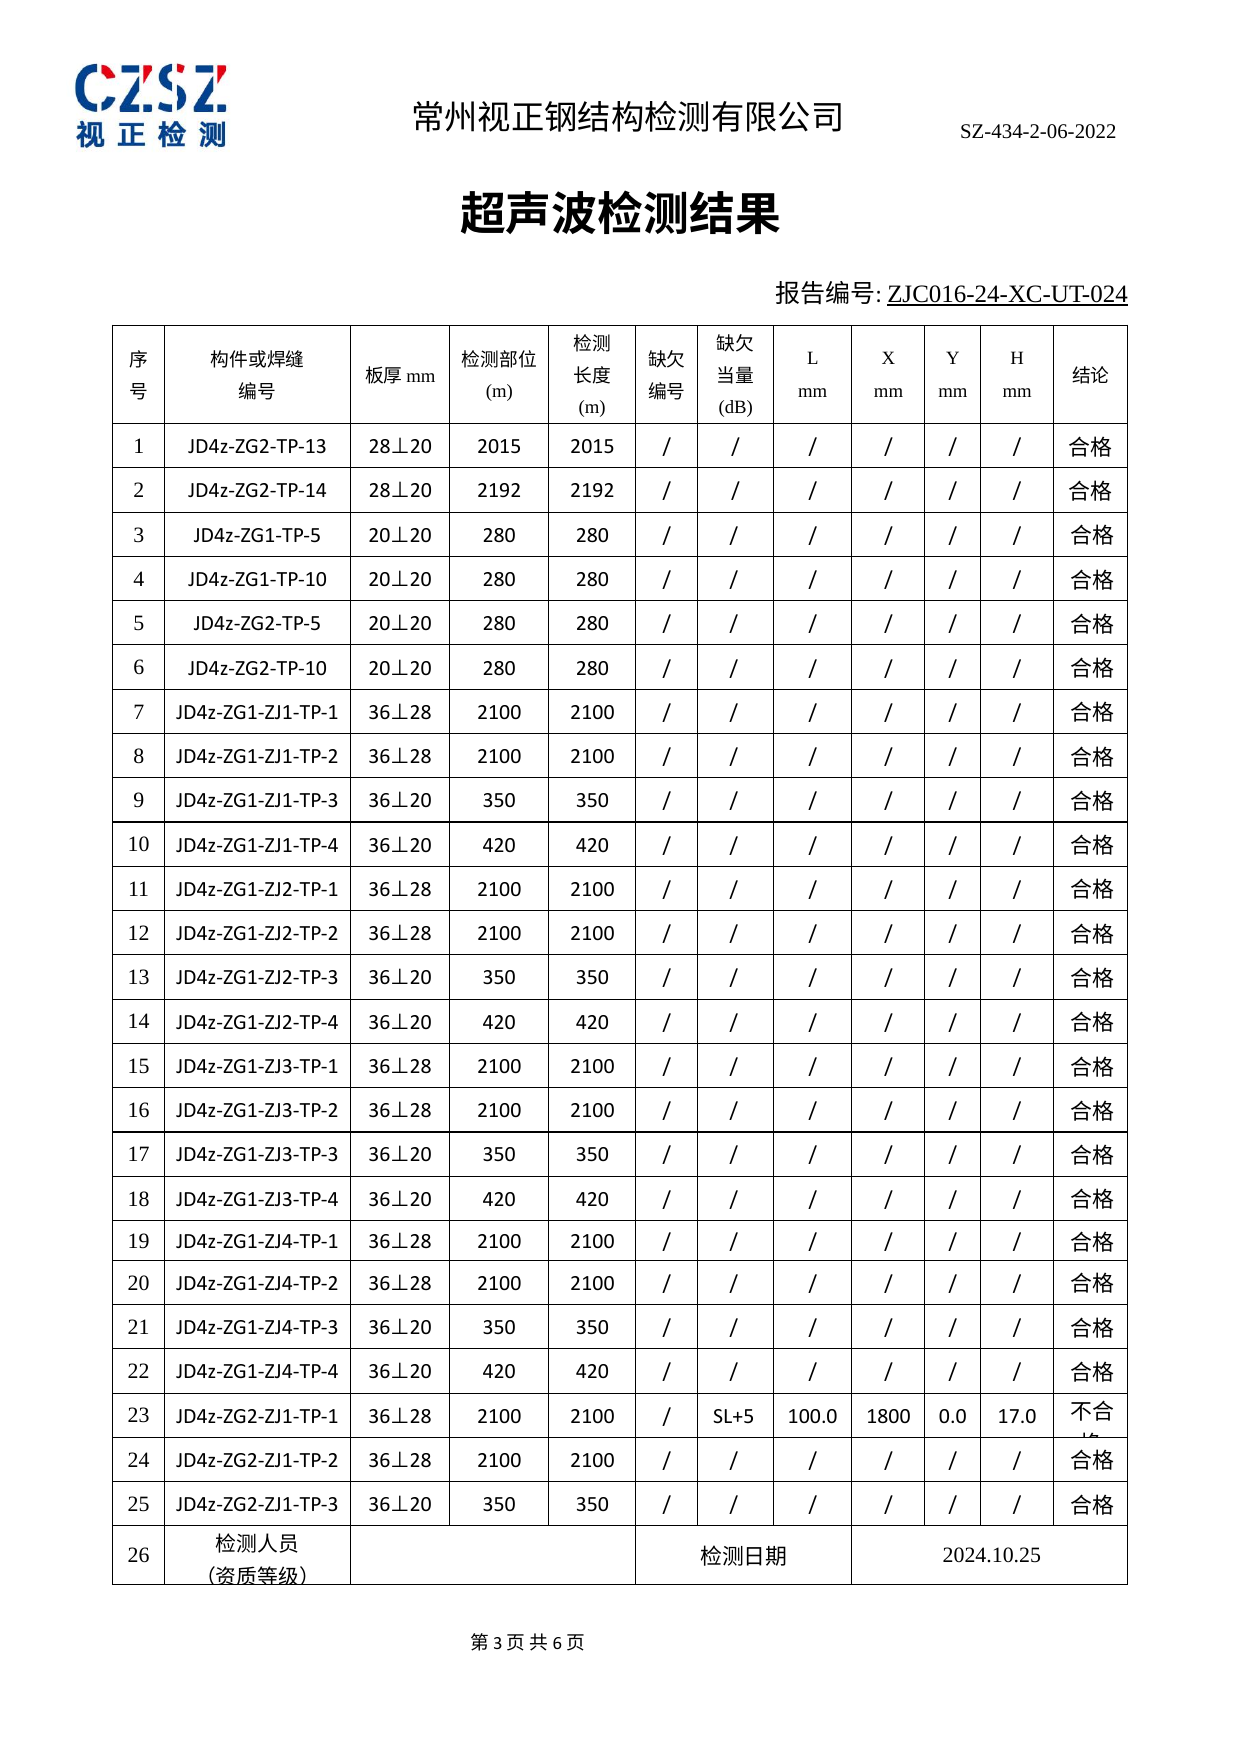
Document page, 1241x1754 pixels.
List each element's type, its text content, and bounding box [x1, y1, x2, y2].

table_cell JD4z-ZG1-ZJ4-TP-2 [165, 1261, 350, 1304]
table_cell / [698, 557, 773, 600]
table_cell / [698, 1305, 773, 1348]
table_cell / [774, 1482, 851, 1525]
table_cell 合格 [1054, 1438, 1127, 1481]
table_cell / [925, 690, 980, 733]
table_cell 合格 [1054, 1305, 1127, 1348]
picture [66, 51, 234, 153]
table_cell / [636, 955, 697, 998]
table_cell 36⊥28 [351, 911, 449, 954]
table_cell 350 [450, 1133, 548, 1176]
table_cell 合格 [1054, 1000, 1127, 1043]
table_cell JD4z-ZG1-ZJ1-TP-2 [165, 734, 350, 777]
text 超声波检测结果 [112, 162, 1128, 259]
table_cell 2100 [450, 911, 548, 954]
table_cell / [698, 1177, 773, 1220]
table_cell / [852, 1438, 924, 1481]
table_cell [351, 1526, 635, 1584]
table_cell 12 [113, 911, 164, 954]
table_cell 合格 [1054, 1133, 1127, 1176]
table_cell / [852, 690, 924, 733]
table_cell 不合格 [1054, 1394, 1127, 1437]
table_cell 2100 [450, 1221, 548, 1260]
table_cell 280 [549, 645, 635, 689]
table_cell / [925, 424, 980, 467]
table_cell / [636, 557, 697, 600]
table_cell / [981, 1044, 1053, 1087]
table_cell JD4z-ZG1-ZJ4-TP-4 [165, 1349, 350, 1392]
table_cell / [925, 1000, 980, 1043]
table_cell 10 [113, 823, 164, 866]
table_cell 14 [113, 1000, 164, 1043]
table_cell 420 [450, 823, 548, 866]
table_cell / [636, 911, 697, 954]
table_cell / [852, 424, 924, 467]
table_cell 0.0 [925, 1394, 980, 1437]
table_cell 36⊥28 [351, 690, 449, 733]
table_cell 2 [113, 468, 164, 512]
table_cell / [852, 734, 924, 777]
table_cell / [981, 867, 1053, 910]
table_cell / [852, 778, 924, 821]
table_cell JD4z-ZG2-TP-13 [165, 424, 350, 467]
table_cell / [925, 1044, 980, 1087]
table_cell 1 [113, 424, 164, 467]
table_cell / [981, 1133, 1053, 1176]
table_cell / [774, 1177, 851, 1220]
table_header 缺欠当量 (dB) [698, 326, 773, 423]
table_cell / [774, 513, 851, 556]
table_cell 2100 [549, 1221, 635, 1260]
table_cell / [774, 823, 851, 866]
table_cell 2100 [549, 911, 635, 954]
table_cell 1800 [852, 1394, 924, 1437]
table_cell 350 [549, 1305, 635, 1348]
table_cell / [925, 734, 980, 777]
table_cell 36⊥20 [351, 1000, 449, 1043]
table_cell / [636, 1044, 697, 1087]
table_cell / [981, 557, 1053, 600]
table_cell 350 [549, 955, 635, 998]
table_cell 合格 [1054, 1088, 1127, 1131]
table_cell / [774, 557, 851, 600]
table_cell 20⊥20 [351, 557, 449, 600]
table_cell / [774, 1000, 851, 1043]
table_cell 合格 [1054, 1177, 1127, 1220]
table_cell / [636, 1349, 697, 1392]
table_cell / [636, 867, 697, 910]
table_cell / [636, 1438, 697, 1481]
table_cell / [774, 468, 851, 512]
table_cell 24 [113, 1438, 164, 1481]
table_cell / [698, 1221, 773, 1260]
table_cell / [981, 1088, 1053, 1131]
table_cell 420 [549, 823, 635, 866]
table_cell / [636, 1177, 697, 1220]
table_cell / [852, 1044, 924, 1087]
table_cell 2192 [549, 468, 635, 512]
table_cell 36⊥28 [351, 1088, 449, 1131]
table_cell 280 [450, 557, 548, 600]
table_cell / [925, 867, 980, 910]
table_header X mm [852, 326, 924, 423]
table_cell / [981, 424, 1053, 467]
table_cell JD4z-ZG1-ZJ3-TP-1 [165, 1044, 350, 1087]
table_cell 36⊥28 [351, 1221, 449, 1260]
table_cell JD4z-ZG2-ZJ1-TP-2 [165, 1438, 350, 1481]
table_cell 合格 [1054, 513, 1127, 556]
table_cell JD4z-ZG1-ZJ1-TP-3 [165, 778, 350, 821]
table_header 构件或焊缝 编号 [165, 326, 350, 423]
table_cell 合格 [1054, 468, 1127, 512]
table_cell 合格 [1054, 823, 1127, 866]
table_cell / [698, 1261, 773, 1304]
table_cell / [852, 601, 924, 644]
table_cell 36⊥20 [351, 1305, 449, 1348]
table_cell / [698, 867, 773, 910]
table_cell / [774, 645, 851, 689]
table_cell / [852, 1261, 924, 1304]
table_cell JD4z-ZG2-ZJ1-TP-1 [165, 1394, 350, 1437]
table_cell / [698, 1044, 773, 1087]
table_cell / [925, 1133, 980, 1176]
table_cell / [852, 1482, 924, 1525]
table_cell / [774, 1088, 851, 1131]
table_cell 26 [113, 1526, 164, 1584]
table_cell / [774, 734, 851, 777]
table_cell / [636, 424, 697, 467]
table_cell 9 [113, 778, 164, 821]
table_cell 22 [113, 1349, 164, 1392]
table_cell JD4z-ZG1-ZJ2-TP-3 [165, 955, 350, 998]
table_cell / [636, 601, 697, 644]
table_cell 2192 [450, 468, 548, 512]
table_cell 36⊥28 [351, 1044, 449, 1087]
table_cell JD4z-ZG1-ZJ2-TP-1 [165, 867, 350, 910]
table_header H mm [981, 326, 1053, 423]
table_cell / [925, 1088, 980, 1131]
table_cell 2100 [549, 1438, 635, 1481]
table_cell 420 [450, 1000, 548, 1043]
table_cell JD4z-ZG2-TP-5 [165, 601, 350, 644]
table_cell / [852, 867, 924, 910]
table_cell / [636, 823, 697, 866]
table_cell / [698, 1000, 773, 1043]
table_cell / [698, 734, 773, 777]
table_cell / [925, 911, 980, 954]
table_cell 4 [113, 557, 164, 600]
table_cell 2100 [450, 734, 548, 777]
table_cell 2100 [549, 734, 635, 777]
table_cell 2015 [450, 424, 548, 467]
table_cell 36⊥20 [351, 1177, 449, 1220]
table_cell 280 [450, 513, 548, 556]
table_cell 28⊥20 [351, 424, 449, 467]
table_cell / [852, 645, 924, 689]
table_cell / [698, 1133, 773, 1176]
table_cell 11 [113, 867, 164, 910]
table_cell / [698, 1438, 773, 1481]
table_cell 合格 [1054, 424, 1127, 467]
table_cell / [774, 424, 851, 467]
table_cell / [981, 778, 1053, 821]
table_cell / [925, 1261, 980, 1304]
table_cell 16 [113, 1088, 164, 1131]
table_header 缺欠 编号 [636, 326, 697, 423]
table_cell 350 [450, 955, 548, 998]
table_cell JD4z-ZG2-TP-14 [165, 468, 350, 512]
table_cell JD4z-ZG2-ZJ1-TP-3 [165, 1482, 350, 1525]
table_cell / [636, 1133, 697, 1176]
table_cell / [774, 1261, 851, 1304]
table_cell 36⊥28 [351, 734, 449, 777]
table_cell / [636, 513, 697, 556]
table_cell / [774, 911, 851, 954]
table_cell 36⊥28 [351, 1438, 449, 1481]
table_cell 20⊥20 [351, 645, 449, 689]
text 报告编号: ZJC016-24-XC-UT-024 [112, 259, 1128, 324]
table_cell 280 [450, 645, 548, 689]
table_cell JD4z-ZG1-TP-10 [165, 557, 350, 600]
table_cell / [852, 823, 924, 866]
table_cell 36⊥20 [351, 955, 449, 998]
table_cell 17 [113, 1133, 164, 1176]
table_cell JD4z-ZG1-ZJ2-TP-2 [165, 911, 350, 954]
table_cell / [852, 468, 924, 512]
table_cell 36⊥28 [351, 1261, 449, 1304]
table_cell / [925, 645, 980, 689]
table_cell / [981, 690, 1053, 733]
table_cell / [698, 468, 773, 512]
table_cell / [852, 1305, 924, 1348]
table_cell / [925, 1438, 980, 1481]
table_cell JD4z-ZG1-ZJ3-TP-4 [165, 1177, 350, 1220]
table_cell 2100 [450, 1088, 548, 1131]
table_cell 合格 [1054, 1044, 1127, 1087]
table_cell 2100 [450, 690, 548, 733]
table_cell / [925, 1305, 980, 1348]
table_cell 合格 [1054, 645, 1127, 689]
table_cell / [981, 1305, 1053, 1348]
table_cell 2100 [450, 1394, 548, 1437]
table_cell 36⊥20 [351, 1349, 449, 1392]
table_cell 20⊥20 [351, 513, 449, 556]
table_cell / [698, 513, 773, 556]
table_cell 合格 [1054, 911, 1127, 954]
table_cell / [774, 1221, 851, 1260]
table_cell / [698, 955, 773, 998]
table_cell 2100 [450, 1261, 548, 1304]
table_cell JD4z-ZG1-ZJ4-TP-1 [165, 1221, 350, 1260]
table_cell / [636, 645, 697, 689]
table_cell 合格 [1054, 1221, 1127, 1260]
table_cell / [925, 1482, 980, 1525]
table_cell / [925, 1349, 980, 1392]
table_cell / [698, 778, 773, 821]
table_cell 36⊥20 [351, 778, 449, 821]
table_cell 100.0 [774, 1394, 851, 1437]
table_cell 合格 [1054, 867, 1127, 910]
table_cell / [636, 1394, 697, 1437]
table_header 检测 长度 (m) [549, 326, 635, 423]
table_cell / [981, 1177, 1053, 1220]
table_cell 6 [113, 645, 164, 689]
table_cell / [925, 1177, 980, 1220]
table_cell / [925, 557, 980, 600]
table_cell / [981, 1000, 1053, 1043]
table_cell / [636, 1221, 697, 1260]
table_cell 15 [113, 1044, 164, 1087]
table_cell / [925, 601, 980, 644]
table_cell 20⊥20 [351, 601, 449, 644]
table_cell / [774, 1133, 851, 1176]
table_cell / [698, 601, 773, 644]
table_header 序号 [113, 326, 164, 423]
table_cell 350 [549, 1482, 635, 1525]
table_cell 18 [113, 1177, 164, 1220]
table_cell 检测日期 [636, 1526, 851, 1584]
table_cell / [774, 867, 851, 910]
table_cell / [698, 1088, 773, 1131]
table_cell / [981, 1261, 1053, 1304]
table_cell / [636, 1088, 697, 1131]
table_cell / [981, 1221, 1053, 1260]
table_cell / [852, 1133, 924, 1176]
table_cell / [636, 1305, 697, 1348]
table_cell / [636, 1000, 697, 1043]
table_cell 13 [113, 955, 164, 998]
table_cell / [852, 1000, 924, 1043]
table_header L mm [774, 326, 851, 423]
table_cell 2024.10.25 [852, 1526, 1127, 1584]
table_cell 合格 [1054, 1349, 1127, 1392]
table_cell 2100 [450, 867, 548, 910]
table_cell / [774, 690, 851, 733]
table_cell 420 [549, 1349, 635, 1392]
table_cell / [852, 557, 924, 600]
table_cell 2100 [450, 1044, 548, 1087]
table_cell 5 [113, 601, 164, 644]
table_cell 350 [450, 1305, 548, 1348]
table_cell / [852, 1221, 924, 1260]
table_cell JD4z-ZG1-TP-5 [165, 513, 350, 556]
table_cell 350 [450, 1482, 548, 1525]
table_header 检测部位 (m) [450, 326, 548, 423]
table_cell / [925, 1221, 980, 1260]
table_cell / [698, 911, 773, 954]
table_header 板厚mm [351, 326, 449, 423]
table_cell 合格 [1054, 601, 1127, 644]
table_cell 21 [113, 1305, 164, 1348]
table_cell 合格 [1054, 690, 1127, 733]
table_cell JD4z-ZG1-ZJ3-TP-2 [165, 1088, 350, 1131]
table_cell 36⊥28 [351, 867, 449, 910]
table_cell / [774, 1349, 851, 1392]
table_cell / [698, 645, 773, 689]
table_cell / [925, 778, 980, 821]
table_cell / [636, 468, 697, 512]
table_cell / [981, 955, 1053, 998]
table_cell JD4z-ZG1-ZJ4-TP-3 [165, 1305, 350, 1348]
table_cell 36⊥20 [351, 1482, 449, 1525]
table_cell 合格 [1054, 557, 1127, 600]
table_cell 2100 [549, 1044, 635, 1087]
table_cell 合格 [1054, 1261, 1127, 1304]
table_cell / [981, 1438, 1053, 1481]
table_cell 合格 [1054, 1482, 1127, 1525]
table_cell / [981, 734, 1053, 777]
table_cell / [925, 823, 980, 866]
table_cell 合格 [1054, 778, 1127, 821]
table_cell 2100 [549, 867, 635, 910]
table_cell / [698, 823, 773, 866]
table_cell 23 [113, 1394, 164, 1437]
table_cell / [774, 601, 851, 644]
table_cell 3 [113, 513, 164, 556]
table_cell 280 [549, 601, 635, 644]
table_cell 8 [113, 734, 164, 777]
table_cell / [852, 1349, 924, 1392]
table_cell / [925, 513, 980, 556]
table_cell 20 [113, 1261, 164, 1304]
table_cell / [852, 955, 924, 998]
table_cell 420 [450, 1177, 548, 1220]
table_cell / [636, 1261, 697, 1304]
table_cell 7 [113, 690, 164, 733]
table_cell / [698, 690, 773, 733]
table_cell 2100 [549, 1261, 635, 1304]
table_cell 36⊥28 [351, 1394, 449, 1437]
table_cell 28⊥20 [351, 468, 449, 512]
table_cell / [981, 823, 1053, 866]
table_cell / [698, 1482, 773, 1525]
table_cell 420 [549, 1000, 635, 1043]
table_cell 25 [113, 1482, 164, 1525]
table_cell 2100 [549, 690, 635, 733]
table_cell JD4z-ZG1-ZJ1-TP-1 [165, 690, 350, 733]
table_cell 19 [113, 1221, 164, 1260]
table_cell 420 [549, 1177, 635, 1220]
table_cell / [636, 690, 697, 733]
table_cell / [981, 601, 1053, 644]
table_cell JD4z-ZG1-ZJ2-TP-4 [165, 1000, 350, 1043]
table_cell 420 [450, 1349, 548, 1392]
table_cell SL+5 [698, 1394, 773, 1437]
table_cell 合格 [1054, 955, 1127, 998]
table_cell 36⊥20 [351, 1133, 449, 1176]
table_cell / [774, 955, 851, 998]
table_cell / [981, 1482, 1053, 1525]
table_cell / [981, 1349, 1053, 1392]
table_cell / [636, 1482, 697, 1525]
table_cell 36⊥20 [351, 823, 449, 866]
table_cell 17.0 [981, 1394, 1053, 1437]
table_cell / [636, 734, 697, 777]
table_cell / [774, 1438, 851, 1481]
table_cell / [852, 513, 924, 556]
table_cell / [852, 911, 924, 954]
table_cell / [981, 911, 1053, 954]
table_cell 2100 [549, 1394, 635, 1437]
table_cell / [774, 778, 851, 821]
table_cell 2015 [549, 424, 635, 467]
table_cell JD4z-ZG1-ZJ1-TP-4 [165, 823, 350, 866]
table_cell / [925, 955, 980, 998]
table_cell / [981, 645, 1053, 689]
table_cell 350 [450, 778, 548, 821]
table_cell 280 [549, 513, 635, 556]
table_cell 350 [549, 778, 635, 821]
table_cell 280 [450, 601, 548, 644]
table_header Y mm [925, 326, 980, 423]
table_cell / [981, 513, 1053, 556]
table_cell / [774, 1044, 851, 1087]
table_cell / [981, 468, 1053, 512]
table_header 结论 [1054, 326, 1127, 423]
table_cell / [852, 1177, 924, 1220]
table_cell 2100 [450, 1438, 548, 1481]
table_cell 检测人员 （资质等级） [165, 1526, 350, 1584]
table_cell / [925, 468, 980, 512]
table_cell 350 [549, 1133, 635, 1176]
table_cell / [636, 778, 697, 821]
table_cell / [774, 1305, 851, 1348]
table_cell 合格 [1054, 734, 1127, 777]
table_cell JD4z-ZG1-ZJ3-TP-3 [165, 1133, 350, 1176]
table_cell / [698, 1349, 773, 1392]
table_cell / [852, 1088, 924, 1131]
table_cell / [698, 424, 773, 467]
table_cell 280 [549, 557, 635, 600]
table_cell 2100 [549, 1088, 635, 1131]
table_cell JD4z-ZG2-TP-10 [165, 645, 350, 689]
